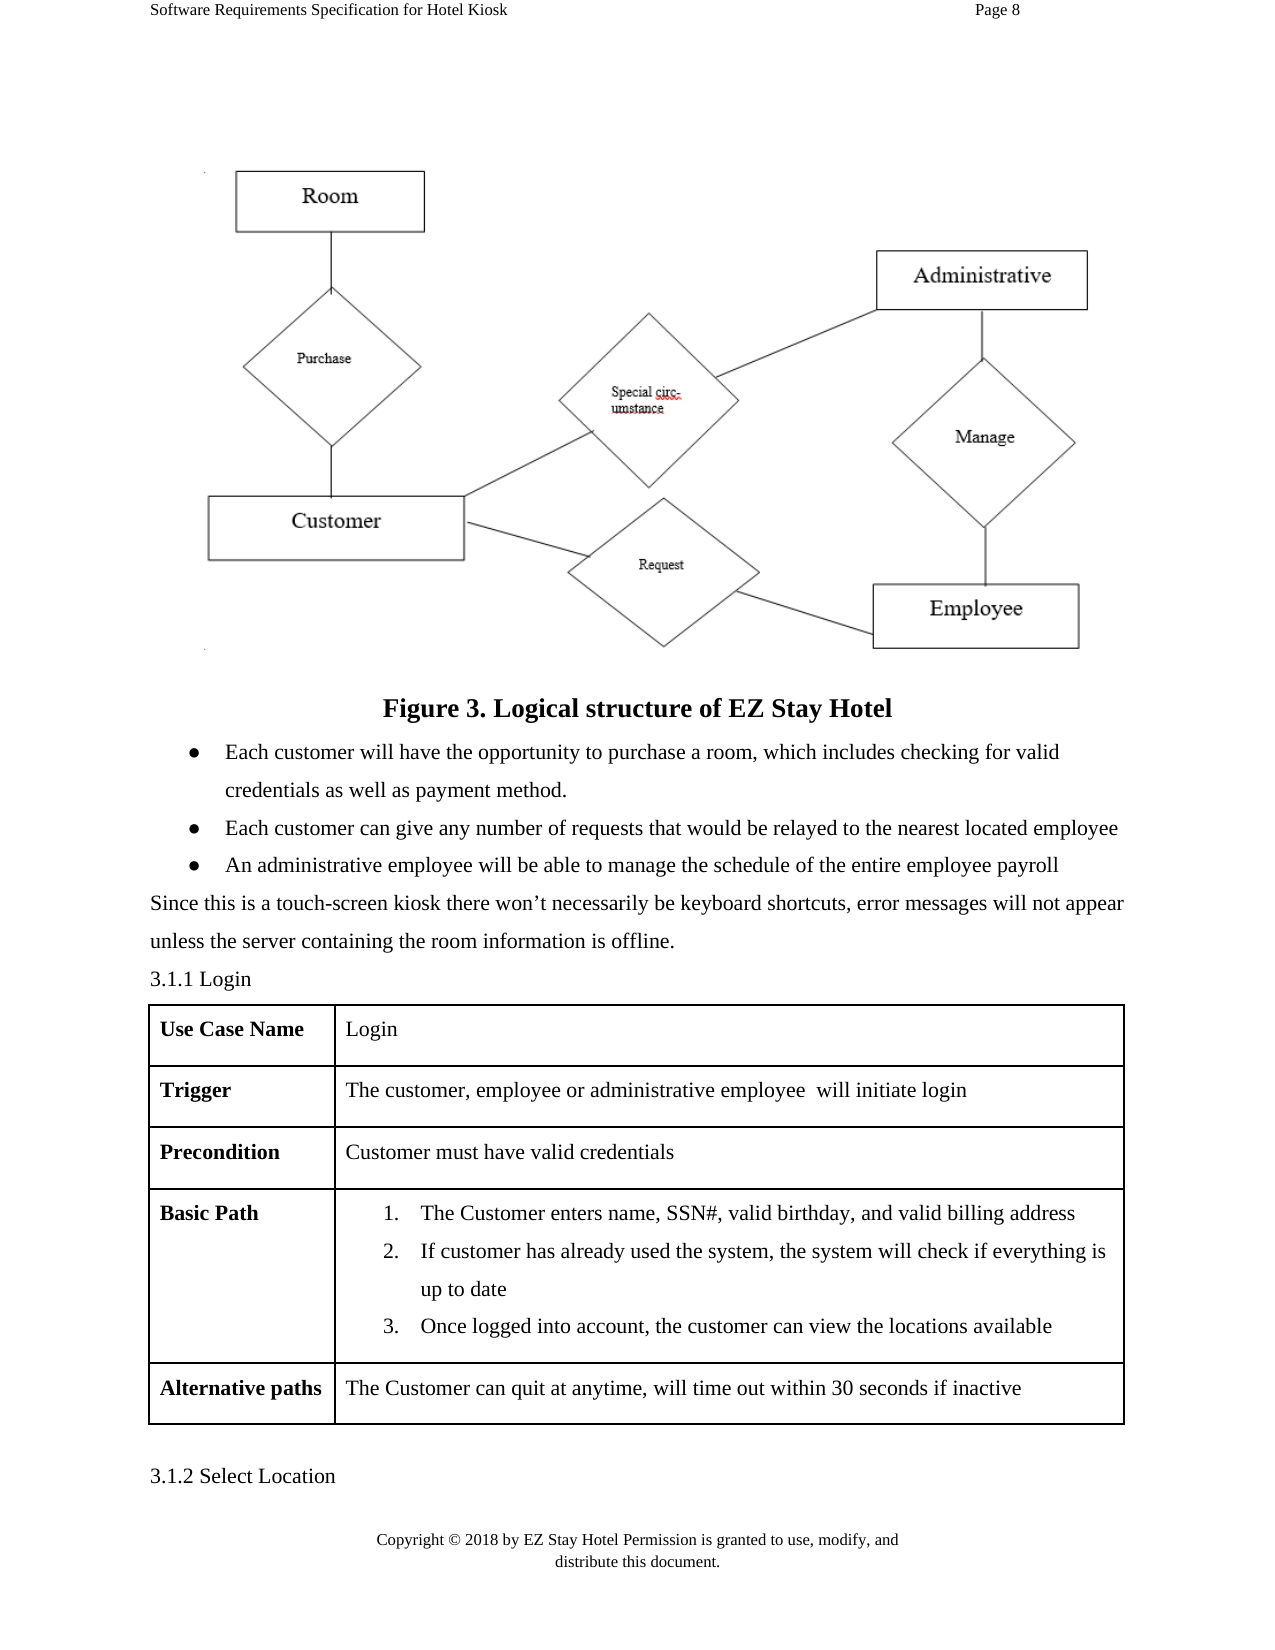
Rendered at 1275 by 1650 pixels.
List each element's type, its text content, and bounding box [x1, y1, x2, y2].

list Each customer will have the opportunity to purchase a room, which includes checking for valid credentials as well as payment method. [187, 739, 1125, 802]
table_header Use Case Name [150, 1006, 334, 1065]
table_cell Trigger [150, 1067, 334, 1126]
text 3.1.2 Select Location [150, 1463, 1125, 1488]
list Each customer can give any number of requests that would be relayed to the nearest located employee [187, 814, 1125, 840]
picture [150, 150, 1125, 680]
table_cell Customer must have valid credentials [336, 1128, 1123, 1187]
table_cell The customer, employee or administrative employee will initiate login [336, 1067, 1123, 1126]
table_cell Precondition [150, 1128, 334, 1187]
list An administrative employee will be able to manage the schedule of the entire employee payroll [187, 852, 1125, 878]
table_cell The Customer can quit at anytime, will time out within 30 seconds if inactive [336, 1364, 1123, 1423]
text Figure 3. Logical structure of EZ Stay Hotel [150, 692, 1125, 723]
table_cell The Customer enters name, SSN#, valid birthday, and valid billing address If customer has already used the system, the system will check if everything is up to date Once logged into account, the customer can view the locations available [336, 1190, 1123, 1362]
text 3.1.1 Login [150, 966, 1125, 991]
table_cell Basic Path [150, 1190, 334, 1362]
table_header Login [336, 1006, 1123, 1065]
text Since this is a touch-screen kiosk there won’t necessarily be keyboard shortcuts, error messages will not appear unless the server containing the room information is offline. [150, 890, 1125, 953]
table_cell Alternative paths [150, 1364, 334, 1423]
